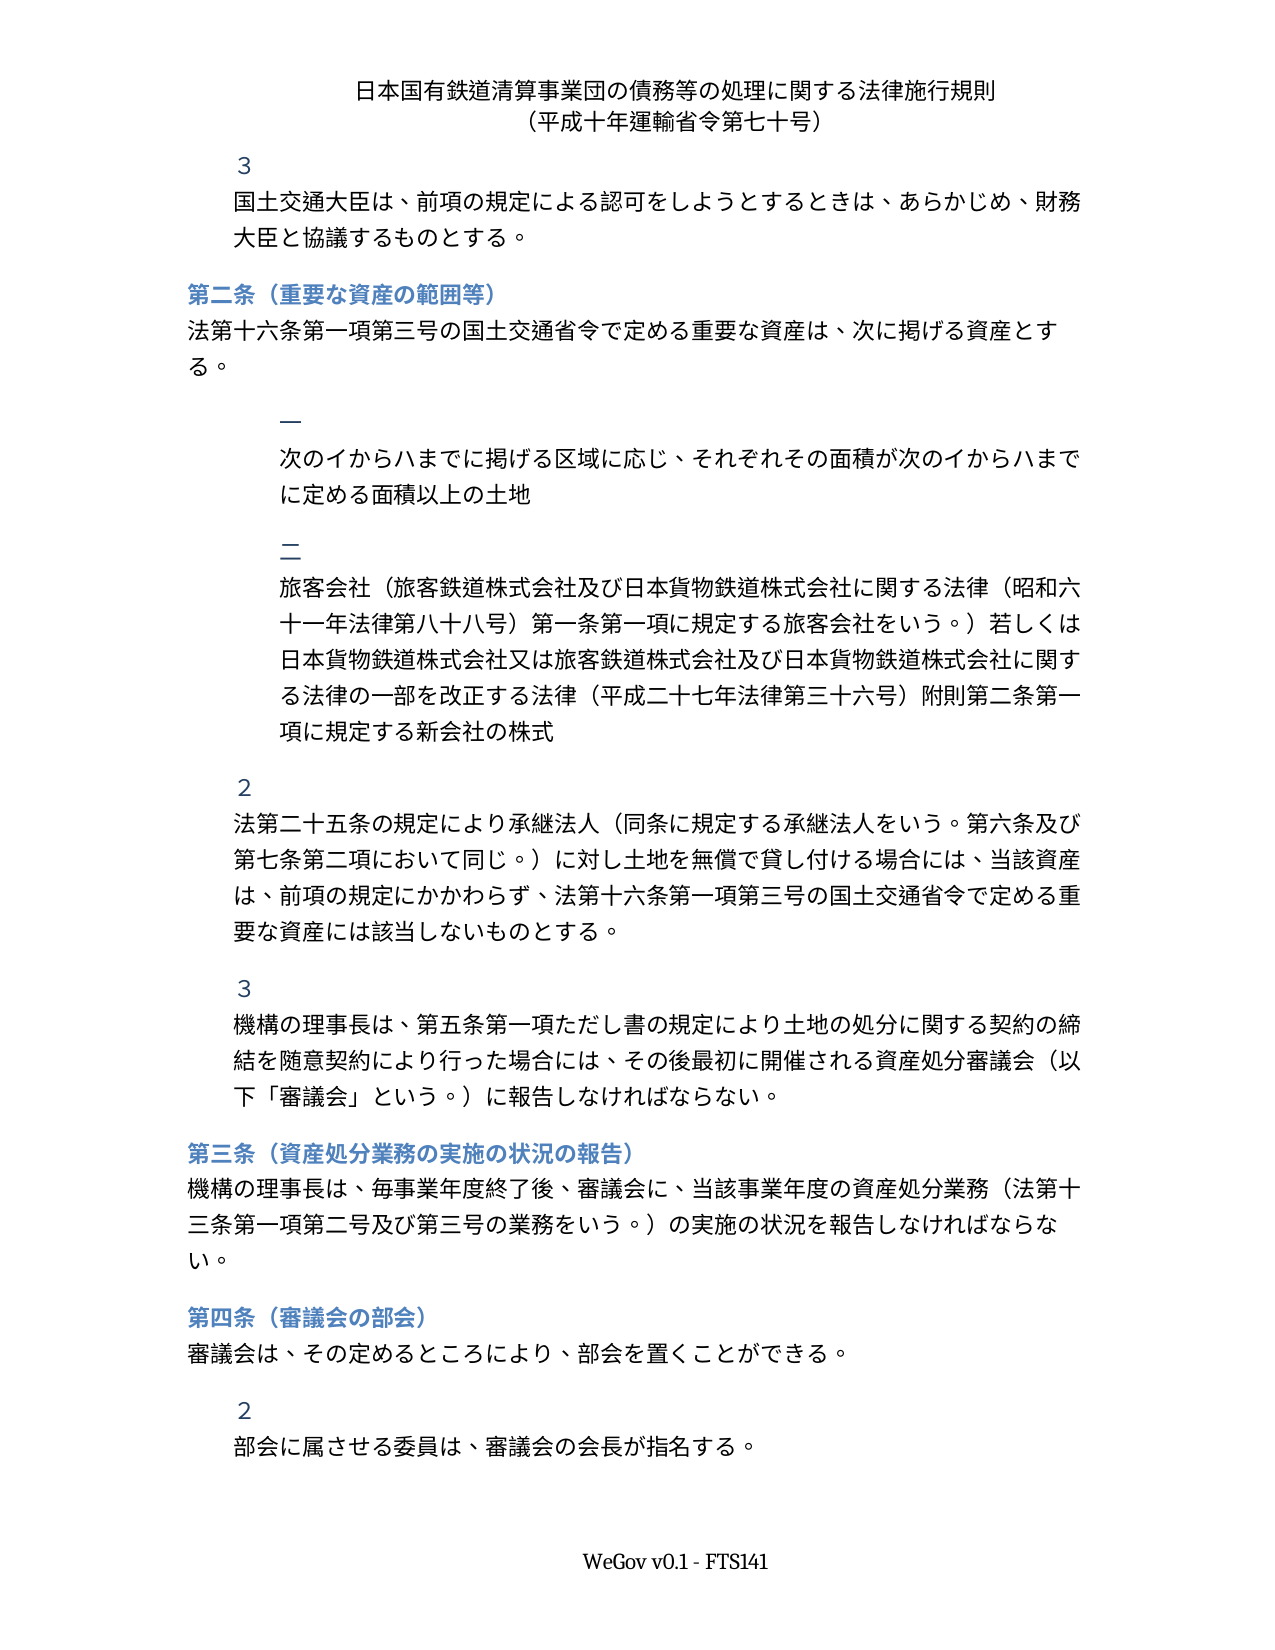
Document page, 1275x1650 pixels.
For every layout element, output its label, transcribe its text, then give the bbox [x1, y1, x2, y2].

subtitle 第二条（重要な資産の範囲等） [187, 279, 1087, 310]
text 国土交通大臣は、前項の規定による認可をしようとするときは、あらかじめ、財務大臣と協議するものとする。 [233, 186, 1087, 253]
subtitle ３ [233, 973, 1087, 1004]
subtitle 一 [279, 407, 1087, 438]
text 部会に属させる委員は、審議会の会長が指名する。 [233, 1431, 1087, 1462]
subtitle ２ [233, 1395, 1087, 1426]
text 次のイからハまでに掲げる区域に応じ、それぞれその面積が次のイからハまでに定める面積以上の土地 [279, 443, 1087, 510]
subtitle ３ [233, 150, 1087, 181]
subtitle ２ [233, 772, 1087, 804]
text 旅客会社（旅客鉄道株式会社及び日本貨物鉄道株式会社に関する法律（昭和六十一年法律第八十八号）第一条第一項に規定する旅客会社をいう。）若しくは日本貨物鉄道株式会社又は旅客鉄道株式会社及び日本貨物鉄道株式会社に関する法律の一部を改正する法律（平成二十七年法律第三十六号）附則第二条第一項に規定する新会社の株式 [279, 572, 1087, 747]
text 法第十六条第一項第三号の国土交通省令で定める重要な資産は、次に掲げる資産とする。 [187, 314, 1087, 382]
subtitle 第四条（審議会の部会） [187, 1302, 1087, 1333]
subtitle 二 [279, 536, 1087, 567]
text 機構の理事長は、毎事業年度終了後、審議会に、当該事業年度の資産処分業務（法第十三条第一項第二号及び第三号の業務をいう。）の実施の状況を報告しなければならない。 [187, 1173, 1087, 1277]
text 審議会は、その定めるところにより、部会を置くことができる。 [187, 1338, 1087, 1369]
text 法第二十五条の規定により承継法人（同条に規定する承継法人をいう。第六条及び第七条第二項において同じ。）に対し土地を無償で貸し付ける場合には、当該資産は、前項の規定にかかわらず、法第十六条第一項第三号の国土交通省令で定める重要な資産には該当しないものとする。 [233, 808, 1087, 947]
text 機構の理事長は、第五条第一項ただし書の規定により土地の処分に関する契約の締結を随意契約により行った場合には、その後最初に開催される資産処分審議会（以下「審議会」という。）に報告しなければならない。 [233, 1009, 1087, 1112]
subtitle 第三条（資産処分業務の実施の状況の報告） [187, 1137, 1087, 1169]
